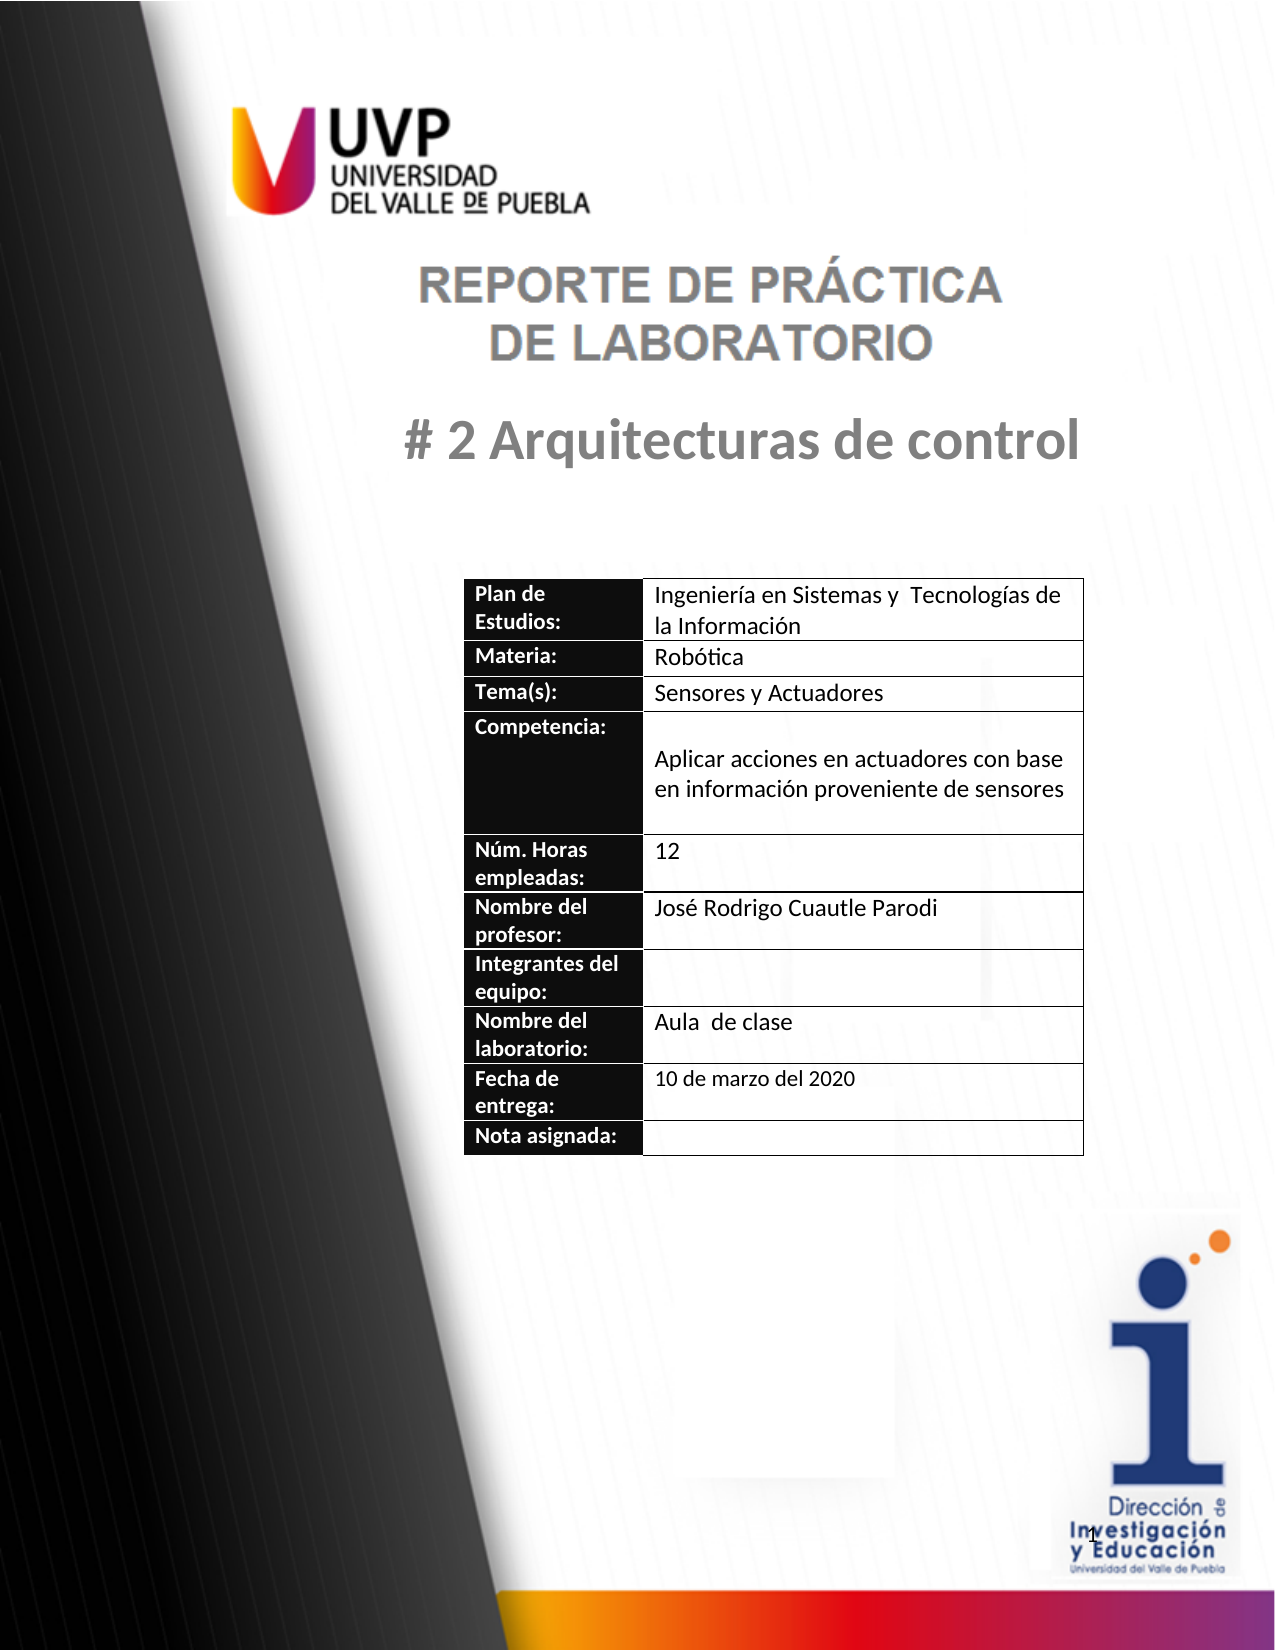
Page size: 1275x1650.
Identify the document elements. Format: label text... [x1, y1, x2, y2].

table_cell Competencia: [464, 712, 643, 834]
table_cell Robótica [644, 641, 1083, 676]
table_cell Aula de clase [644, 1007, 1083, 1063]
table_cell Materia: [464, 641, 643, 676]
table_cell Nombre del laboratorio: [464, 1007, 643, 1063]
table_cell Nota asignada: [464, 1121, 643, 1155]
table_cell [644, 950, 1083, 1006]
table_cell Aplicar acciones en actuadores con base en información proveniente de sensores [644, 712, 1083, 834]
table_cell 12 [644, 835, 1083, 891]
table_header Plan de Estudios: [464, 579, 643, 640]
table_cell Sensores y Actuadores [644, 677, 1083, 711]
table_cell 10 de marzo del 2020 [644, 1064, 1083, 1120]
table_cell Nombre del profesor: [464, 893, 643, 948]
table_header Ingeniería en Sistemas y Tecnologías de la Información [644, 579, 1083, 640]
picture [0, 1, 1275, 1650]
table_cell [644, 1121, 1083, 1155]
table_cell Integrantes del equipo: [464, 950, 643, 1006]
table_cell Fecha de entrega: [464, 1064, 643, 1120]
table_cell Tema(s): [464, 677, 643, 711]
table_cell José Rodrigo Cuautle Parodi [644, 893, 1083, 948]
table_cell Núm. Horas empleadas: [464, 835, 643, 891]
